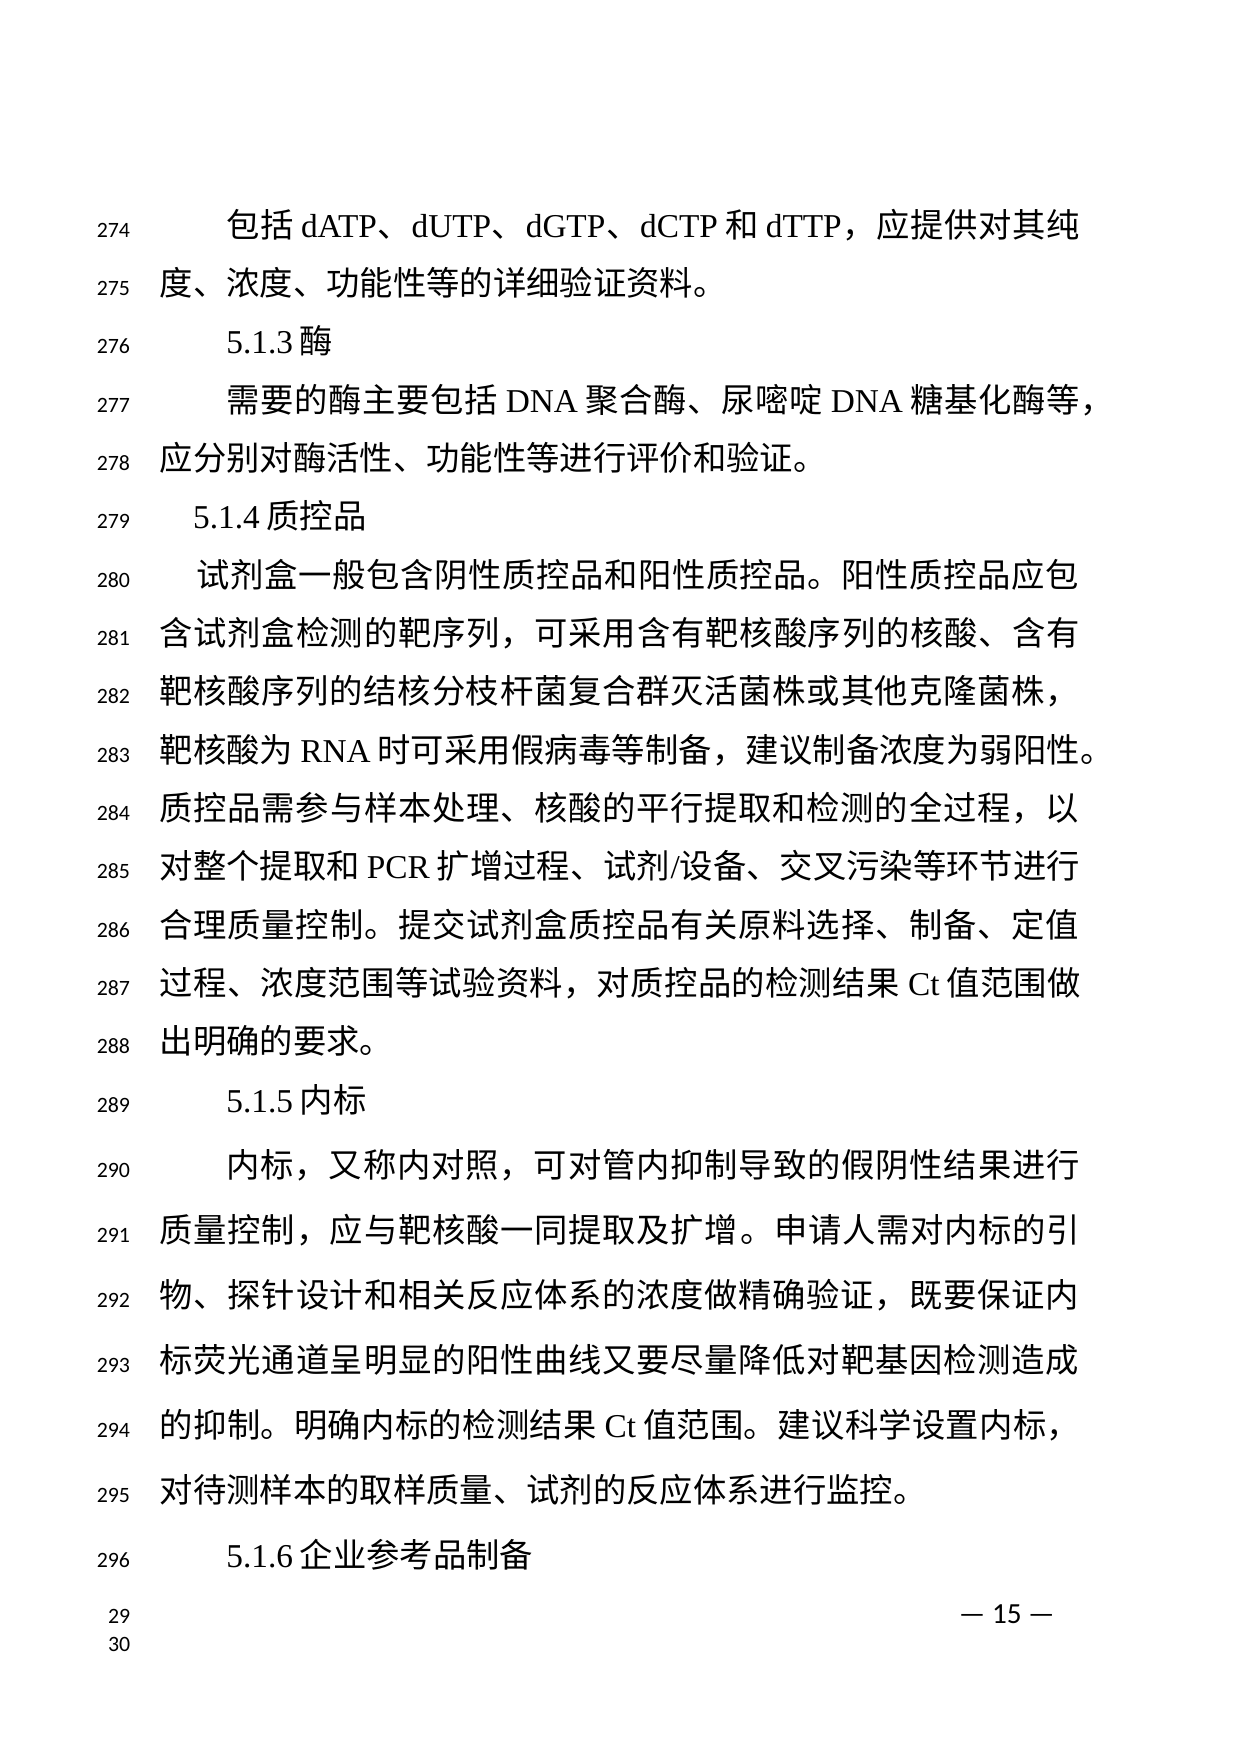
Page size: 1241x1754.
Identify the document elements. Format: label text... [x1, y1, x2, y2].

text 5.1.4质控品 [159, 482, 1081, 540]
text 需要的酶主要包括DNA聚合酶、尿嘧啶DNA糖基化酶等，应分别对酶活性、功能性等进行评价和验证。 [159, 365, 1081, 482]
text 试剂盒一般包含阴性质控品和阳性质控品。阳性质控品应包含试剂盒检测的靶序列，可采用含有靶核酸序列的核酸、含有靶核酸序列的结核分枝杆菌复合群灭活菌株或其他克隆菌株，靶核酸为RNA时可采用假病毒等制备，建议制备浓度为弱阳性。质控品需参与样本处理、核酸的平行提取和检测的全过程，以对整个提取和PCR扩增过程、试剂/设备、交叉污染等环节进行合理质量控制。提交试剂盒质控品有关原料选择、制备、定值过程、浓度范围等试验资料，对质控品的检测结果Ct值范围做出明确的要求。 [159, 540, 1081, 1065]
text 5.1.3酶 [159, 307, 1081, 365]
text 包括dATP、dUTP、dGTP、dCTP和dTTP，应提供对其纯度、浓度、功能性等的详细验证资料。 [159, 190, 1081, 307]
text 内标，又称内对照，可对管内抑制导致的假阴性结果进行质量控制，应与靶核酸一同提取及扩增。申请人需对内标的引物、探针设计和相关反应体系的浓度做精确验证，既要保证内标荧光通道呈明显的阳性曲线又要尽量降低对靶基因检测造成的抑制。明确内标的检测结果Ct值范围。建议科学设置内标，对待测样本的取样质量、试剂的反应体系进行监控。 [159, 1130, 1081, 1520]
text 5.1.6企业参考品制备 [159, 1520, 1081, 1579]
text 5.1.5内标 [159, 1065, 1081, 1130]
